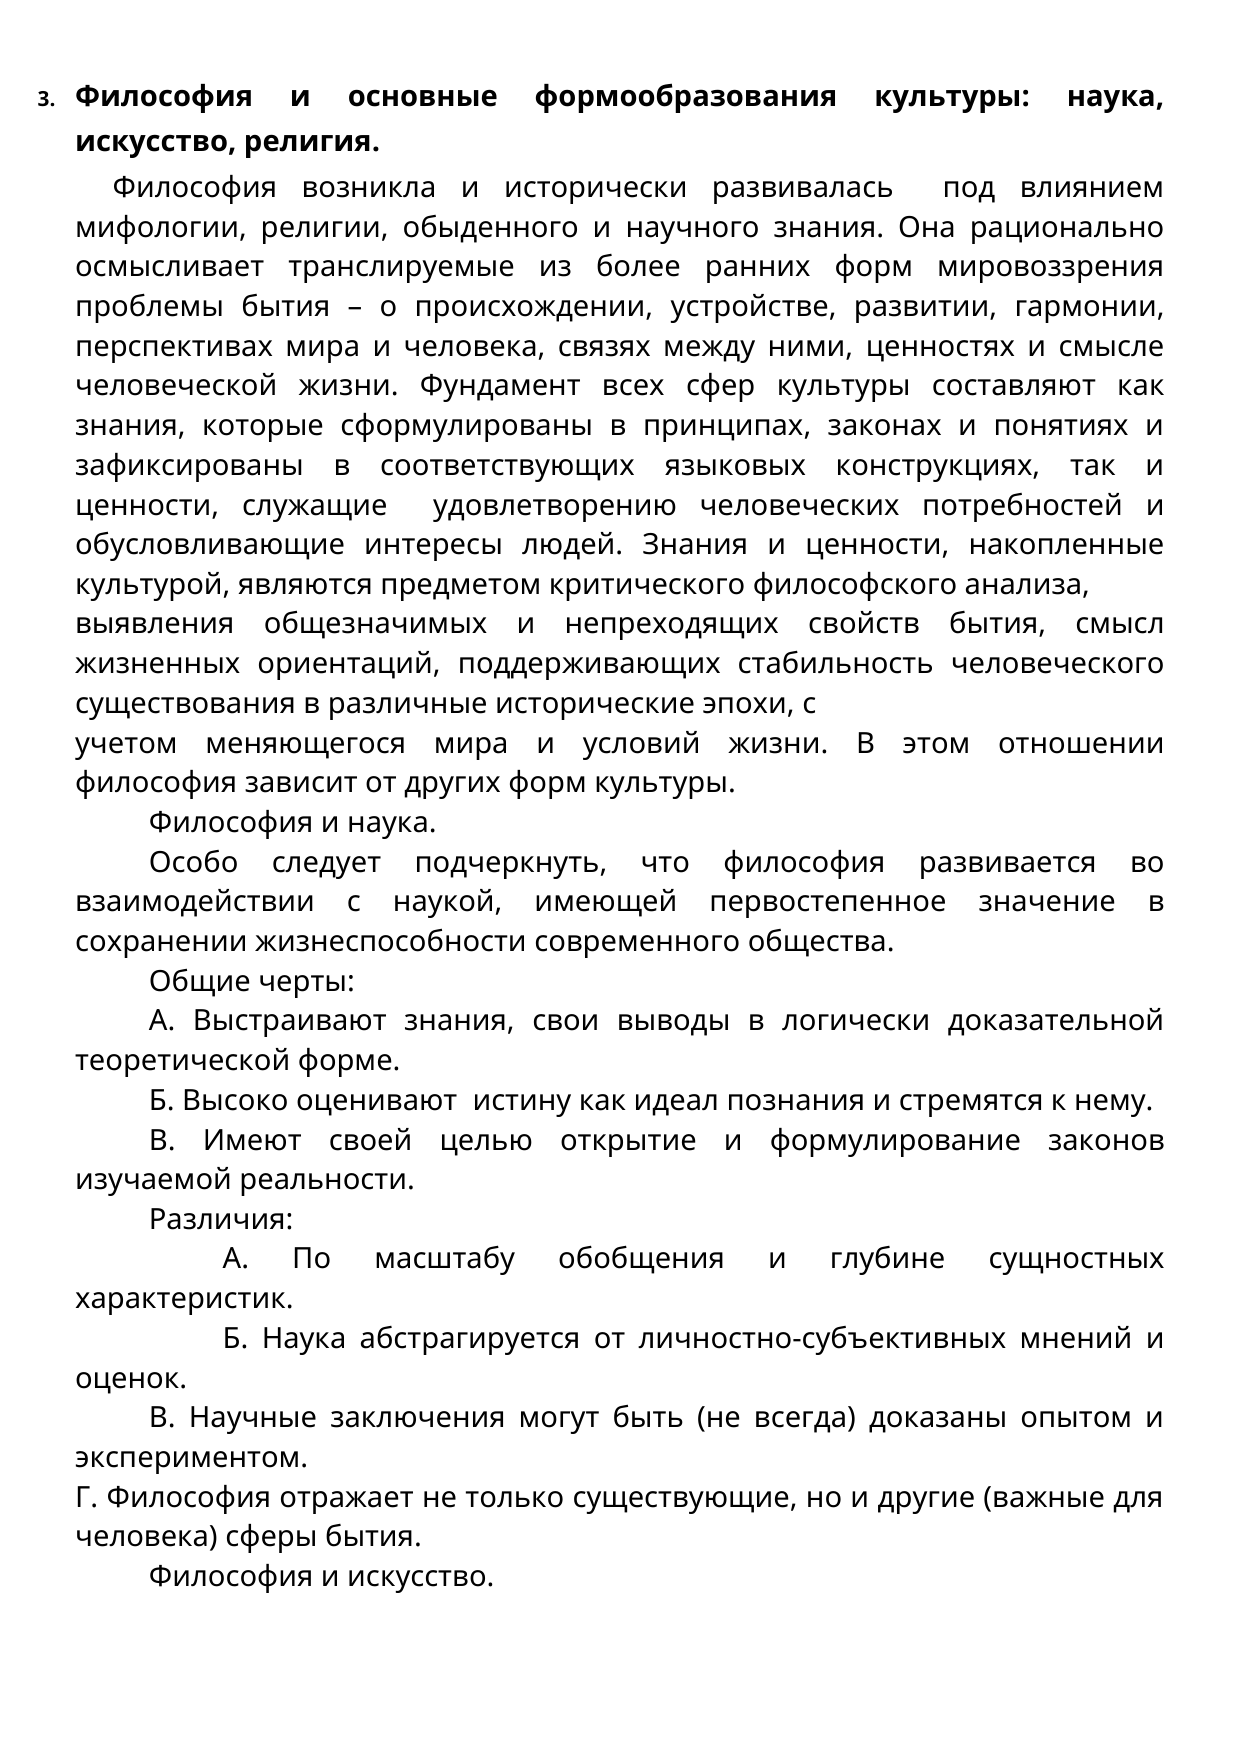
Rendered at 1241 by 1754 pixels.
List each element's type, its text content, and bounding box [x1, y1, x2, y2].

text А. По масштабу обобщения и глубине сущностных характеристик. [75, 1238, 1165, 1317]
subtitle Философия и основные формообразования культуры: наука, искусство, религия. [37, 75, 1165, 160]
text А. Выстраивают знания, свои выводы в логически доказательной теоретической форме. [75, 1000, 1165, 1079]
text Философия возникла и исторически развивалась под влиянием мифологии, религии, обыденного и научного знания. Она рационально осмысливает транслируемые из более ранних форм мировоззрения проблемы бытия – о происхождении, устройстве, развитии, гармонии, перспективах мира и человека, связях между ними, ценностях и смысле человеческой жизни. Фундамент всех сфер культуры составляют как знания, которые сформулированы в принципах, законах и понятиях и зафиксированы в соответствующих языковых конструкциях, так и ценности, служащие удовлетворению человеческих потребностей и обусловливающие интересы людей. Знания и ценности, накопленные культурой, являются предметом критического философского анализа, [75, 166, 1165, 603]
text Философия и искусство. [75, 1555, 1165, 1595]
text Б. Высоко оценивают истину как идеал познания и стремятся к нему. [75, 1079, 1165, 1119]
text Особо следует подчеркнуть, что философия развивается во взаимодействии с наукой, имеющей первостепенное значение в сохранении жизнеспособности современного общества. [75, 841, 1165, 960]
text Философия и наука. [75, 801, 1165, 841]
text В. Имеют своей целью открытие и формулирование законов изучаемой реальности. [75, 1119, 1165, 1198]
text В. Научные заключения могут быть (не всегда) доказаны опытом и экспериментом. [75, 1397, 1165, 1476]
text Б. Наука абстрагируется от личностно-субъективных мнений и оценок. [75, 1317, 1165, 1397]
text Г. Философия отражает не только существующие, но и другие (важные для человека) сферы бытия. [75, 1476, 1165, 1555]
text Различия: [75, 1198, 1165, 1238]
text учетом меняющегося мира и условий жизни. В этом отношении философия зависит от других форм культуры. [75, 722, 1165, 801]
text выявления общезначимых и непреходящих свойств бытия, смысл жизненных ориентаций, поддерживающих стабильность человеческого существования в различные исторические эпохи, с [75, 603, 1165, 722]
text Общие черты: [75, 960, 1165, 1000]
